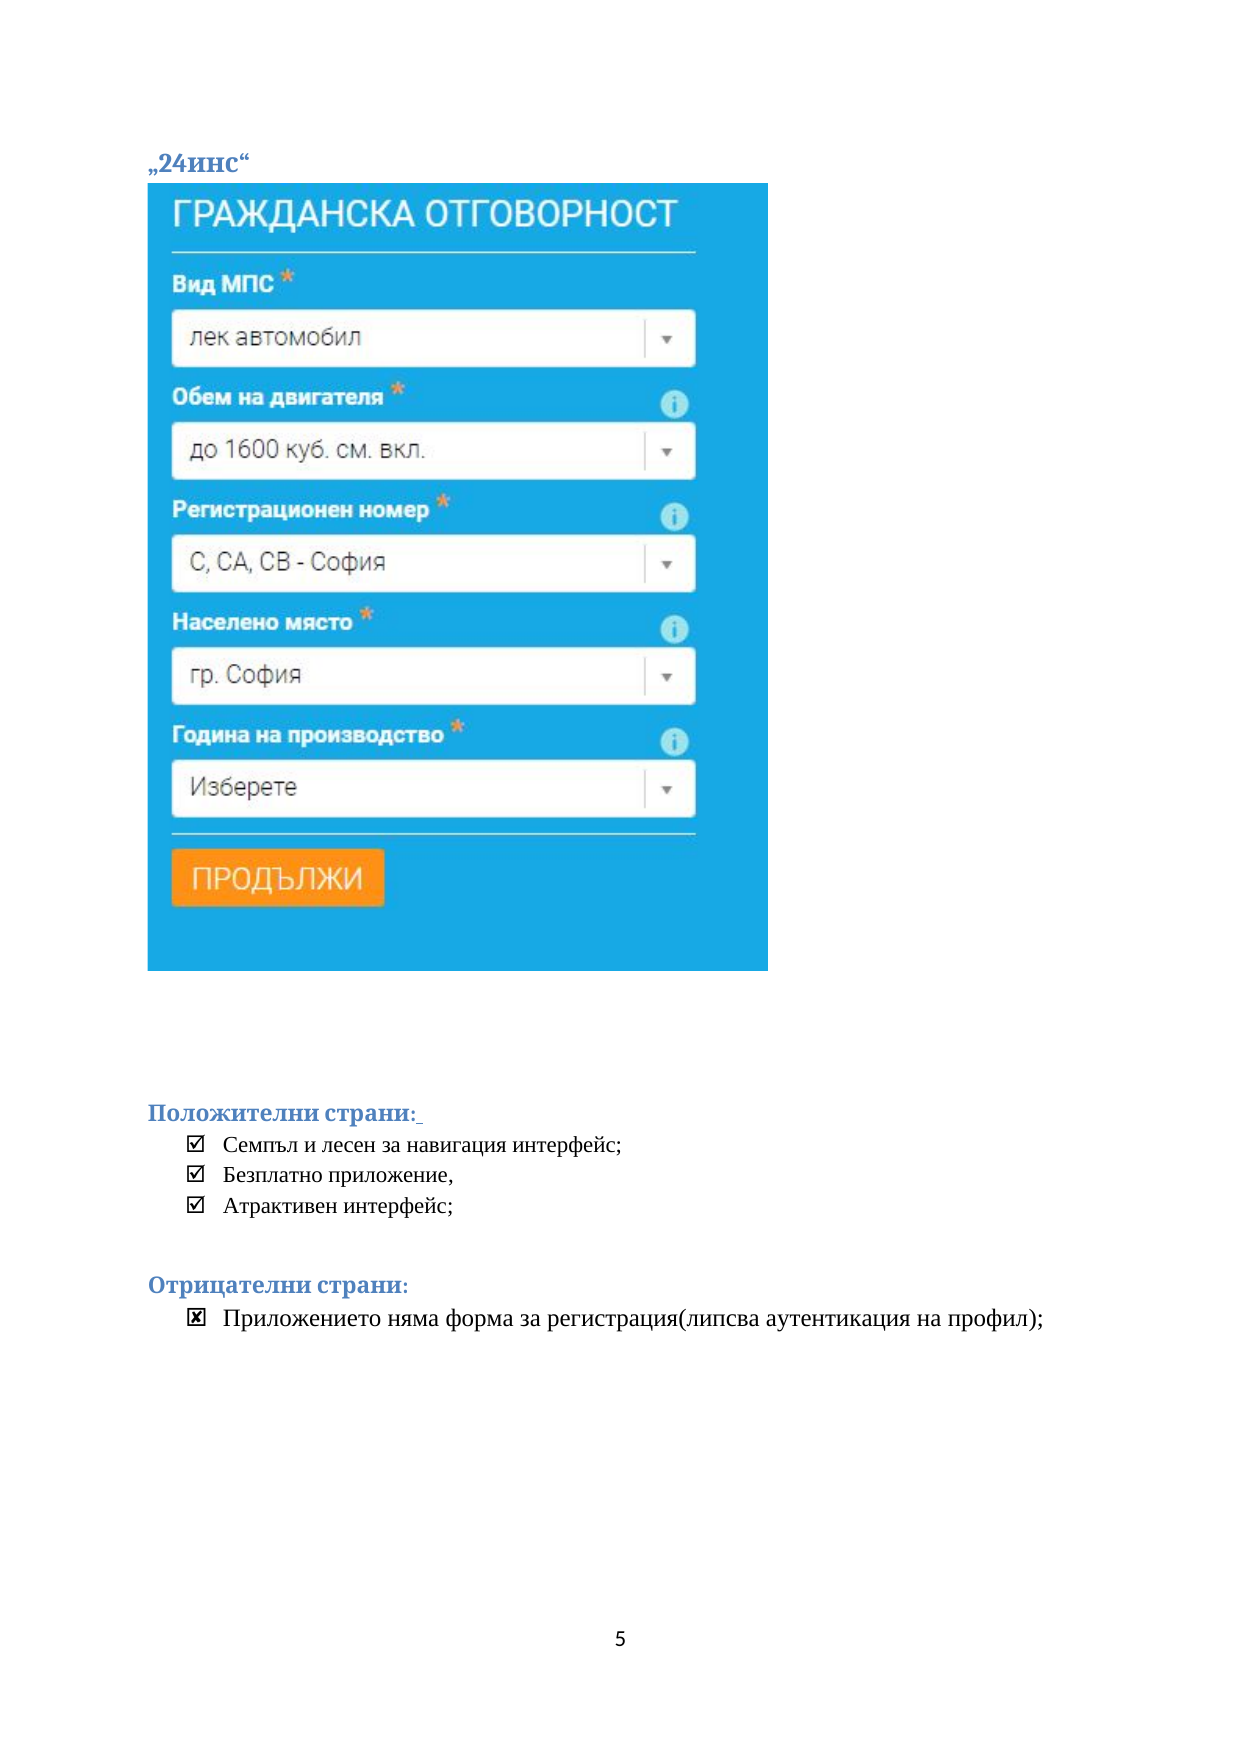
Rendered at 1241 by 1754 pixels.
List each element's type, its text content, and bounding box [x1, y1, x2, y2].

list Безплатно приложение, [185, 1162, 1093, 1188]
picture [147, 183, 768, 971]
subtitle „24инс“ [148, 148, 1093, 179]
list Семпъл и лесен за навигация интерфейс; [185, 1131, 1093, 1158]
list Приложението няма форма за регистрация(липсва аутентикация на профил); [185, 1303, 1093, 1332]
list Атрактивен интерфейс; [185, 1192, 1093, 1218]
subtitle Положителни страни: [148, 1101, 1093, 1127]
subtitle Отрицателни страни: [148, 1273, 1093, 1299]
